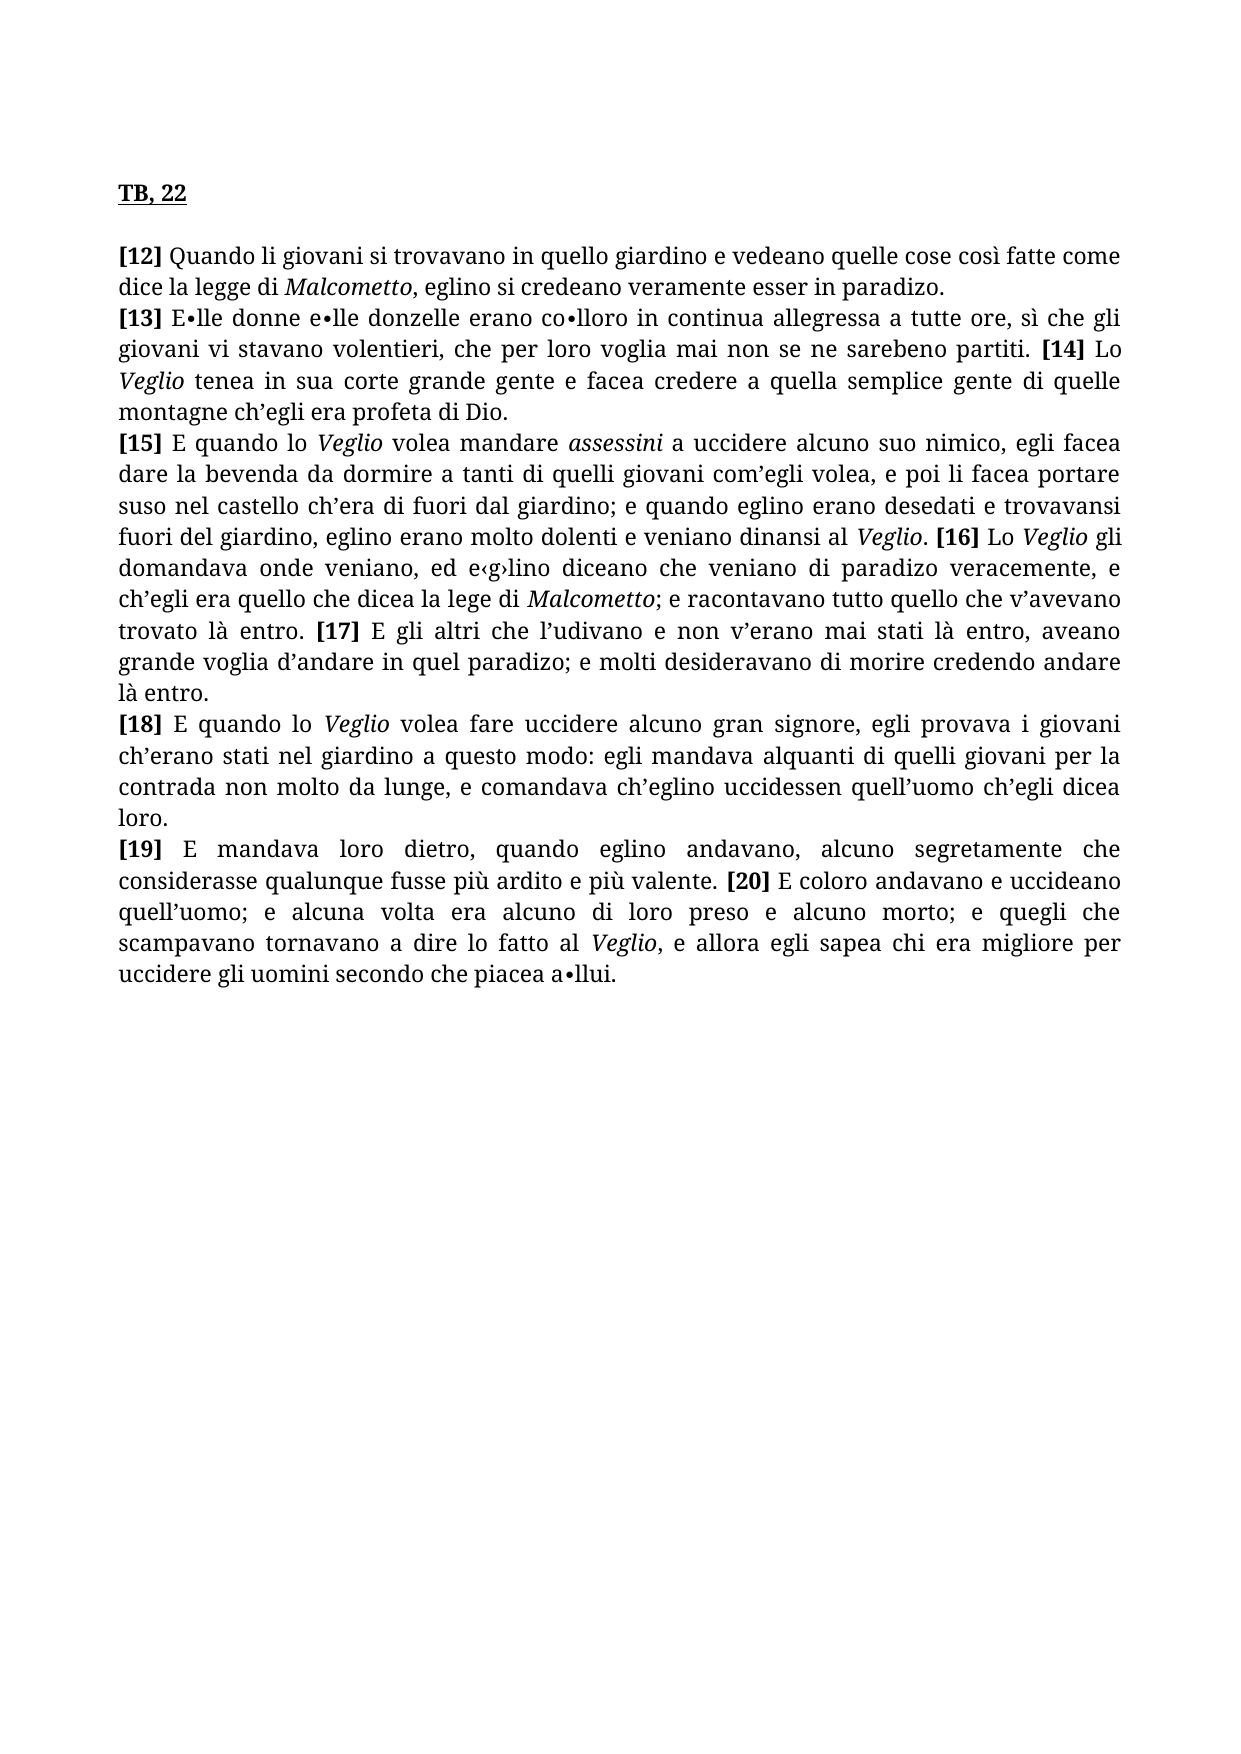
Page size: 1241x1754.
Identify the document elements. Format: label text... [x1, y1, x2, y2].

text [15] E quando lo Veglio volea mandare assessini a uccidere alcuno suo nimico, egli facea dare la bevenda da dormire a tanti di quelli giovani com’egli volea, e poi li facea portare suso nel castello ch’era di fuori dal giardino; e quando eglino erano desedati e trovavansi fuori del giardino, eglino erano molto dolenti e veniano dinansi al Veglio. [16] Lo Veglio gli domandava onde veniano, ed e‹g›lino diceano che veniano di paradizo veracemente, e ch’egli era quello che dicea la lege di Malcometto; e racontavano tutto quello che v’avevano trovato là entro. [17] E gli altri che l’udivano e non v’erano mai stati là entro, aveano grande voglia d’andare in quel paradizo; e molti desideravano di morire credendo andare là entro. [118, 427, 1122, 708]
text [19] E mandava loro dietro, quando eglino andavano, alcuno segretamente che considerasse qualunque fusse più ardito e più valente. [20] E coloro andavano e uccideano quell’uomo; e alcuna volta era alcuno di loro preso e alcuno morto; e quegli che scampavano tornavano a dire lo fatto al Veglio, e allora egli sapea chi era migliore per uccidere gli uomini secondo che piacea a∙llui. [118, 833, 1122, 990]
text [18] E quando lo Veglio volea fare uccidere alcuno gran signore, egli provava i giovani ch’erano stati nel giardino a questo modo: egli mandava alquanti di quelli giovani per la contrada non molto da lunge, e comandava ch’eglino uccidessen quell’uomo ch’egli dicea loro. [118, 708, 1122, 833]
text TB, 22 [118, 177, 1122, 208]
text [13] E∙lle donne e∙lle donzelle erano co∙lloro in continua allegressa a tutte ore, sì che gli giovani vi stavano volentieri, che per loro voglia mai non se ne sarebeno partiti. [14] Lo Veglio tenea in sua corte grande gente e facea credere a quella semplice gente di quelle montagne ch’egli era profeta di Dio. [118, 302, 1122, 427]
text [12] Quando li giovani si trovavano in quello giardino e vedeano quelle cose così fatte come dice la legge di Malcometto, eglino si credeano veramente esser in paradizo. [118, 240, 1122, 302]
